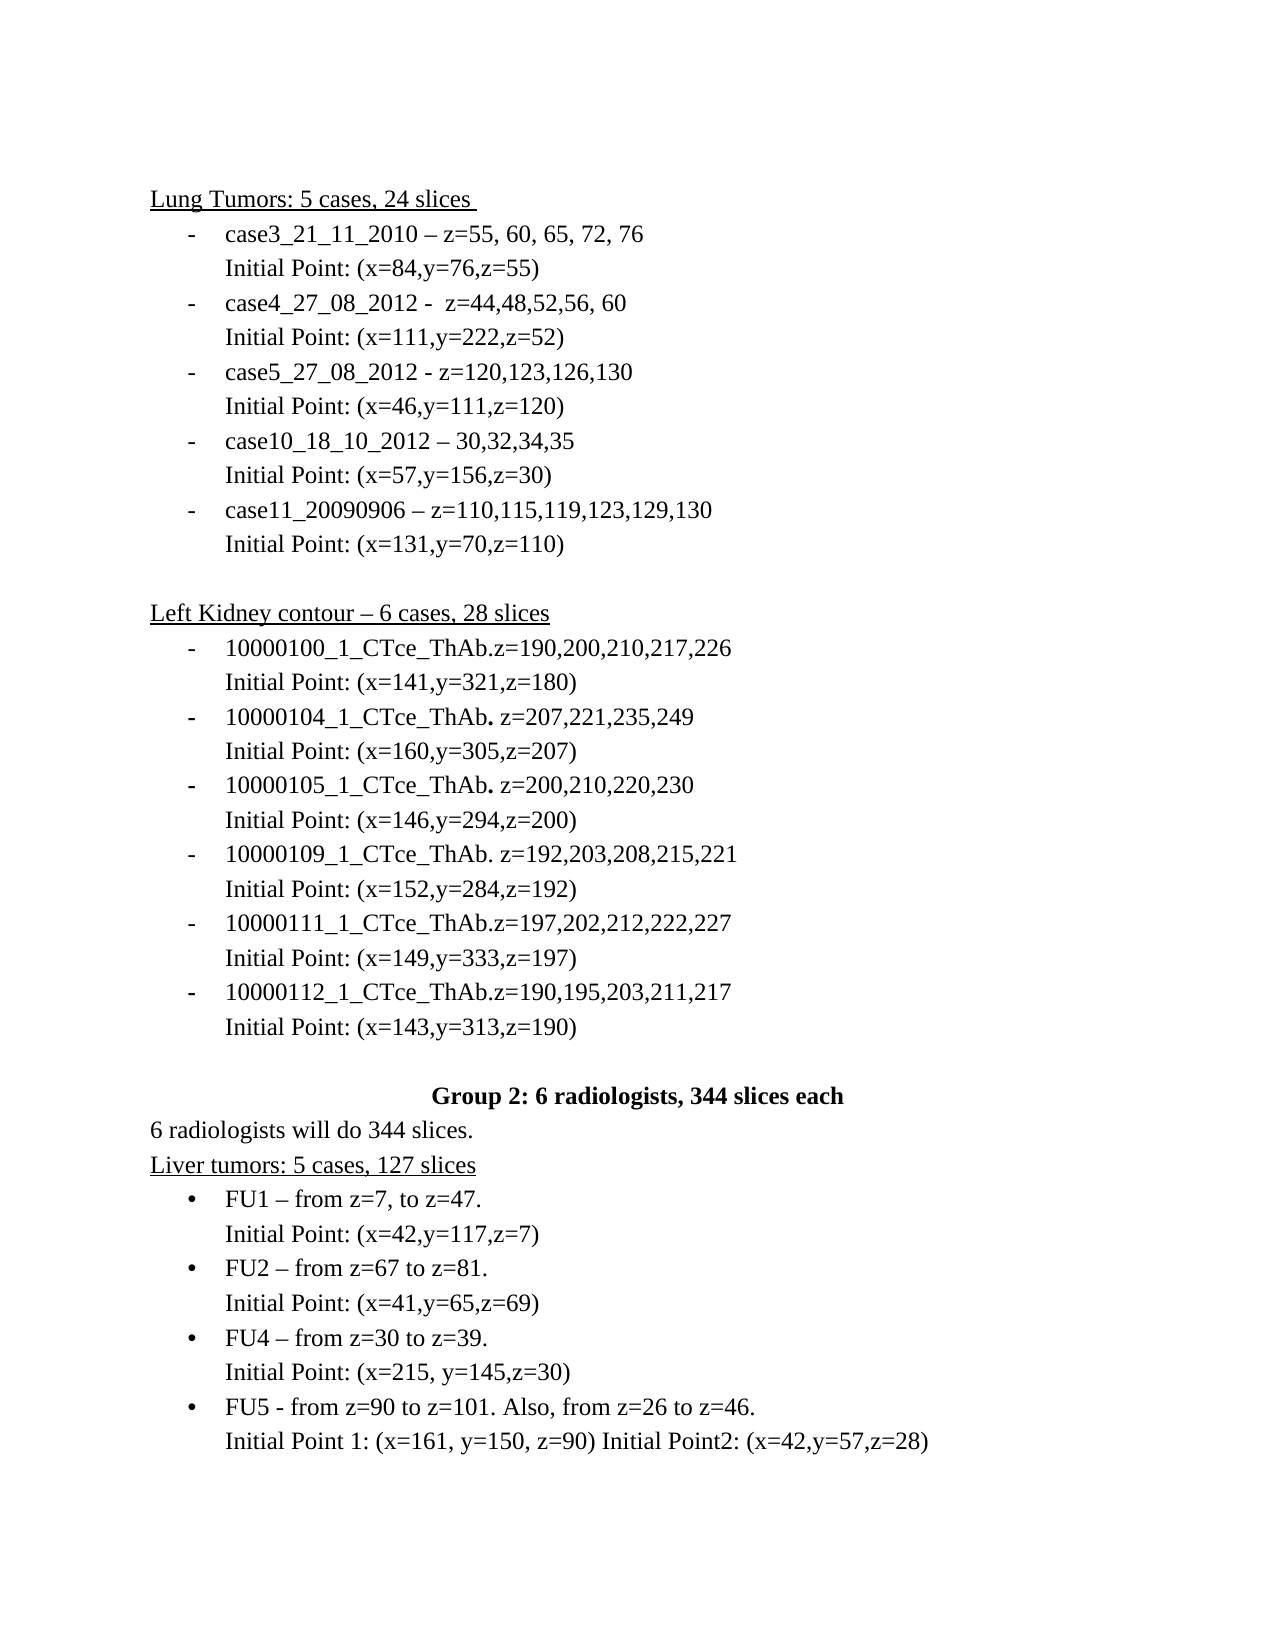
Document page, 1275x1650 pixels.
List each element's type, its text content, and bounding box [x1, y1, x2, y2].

list Initial Point: (x=111,y=222,z=52) [225, 322, 1125, 351]
list Initial Point: (x=57,y=156,z=30) [225, 460, 1125, 489]
list Initial Point: (x=46,y=111,z=120) [225, 391, 1125, 420]
text Group 2: 6 radiologists, 344 slices each [150, 1081, 1125, 1110]
list 10000112_1_CTce_ThAb.z=190,195,203,211,217 Initial Point: (x=143,y=313,z=190) [187, 977, 1125, 1041]
list FU4 – from z=30 to z=39. Initial Point: (x=215, y=145,z=30) [187, 1322, 1125, 1386]
text Left Kidney contour – 6 cases, 28 slices [150, 598, 1125, 627]
list Initial Point: (x=149,y=333,z=197) [225, 943, 1125, 972]
list 10000105_1_CTce_ThAb. z=200,210,220,230 [187, 771, 1125, 799]
text Initial Point: (x=141,y=321,z=180) [225, 667, 1125, 696]
text 6 radiologists will do 344 slices. [150, 1115, 1125, 1144]
list Initial Point: (x=160,y=305,z=207) [225, 736, 1125, 765]
list Initial Point: (x=84,y=76,z=55) [225, 253, 1125, 282]
list 10000109_1_CTce_ThAb. z=192,203,208,215,221 [187, 839, 1125, 868]
list Initial Point: (x=152,y=284,z=192) [225, 874, 1125, 903]
list FU1 – from z=7, to z=47. Initial Point: (x=42,y=117,z=7) [187, 1184, 1125, 1248]
list FU2 – from z=67 to z=81. Initial Point: (x=41,y=65,z=69) [187, 1253, 1125, 1317]
list case11_20090906 – z=110,115,119,123,129,130 [187, 495, 1125, 523]
text Lung Tumors: 5 cases, 24 slices [150, 184, 1125, 213]
list Initial Point: (x=146,y=294,z=200) [225, 805, 1125, 834]
list case10_18_10_2012 – 30,32,34,35 [187, 426, 1125, 454]
list FU5 - from z=90 to z=101. Also, from z=26 to z=46. Initial Point 1: (x=161, y=150, z=90) Initial Point2: (x=42,y=57,z=28) [187, 1392, 1125, 1455]
list 10000104_1_CTce_ThAb. z=207,221,235,249 [187, 702, 1125, 730]
text Liver tumors: 5 cases, 127 slices [150, 1150, 1125, 1179]
list 10000100_1_CTce_ThAb.z=190,200,210,217,226 [187, 633, 1125, 661]
list case4_27_08_2012 - z=44,48,52,56, 60 [187, 288, 1125, 317]
list Initial Point: (x=131,y=70,z=110) [225, 529, 1125, 558]
list case3_21_11_2010 – z=55, 60, 65, 72, 76 [187, 219, 1125, 248]
list case5_27_08_2012 - z=120,123,126,130 [187, 357, 1125, 386]
list 10000111_1_CTce_ThAb.z=197,202,212,222,227 [187, 908, 1125, 937]
